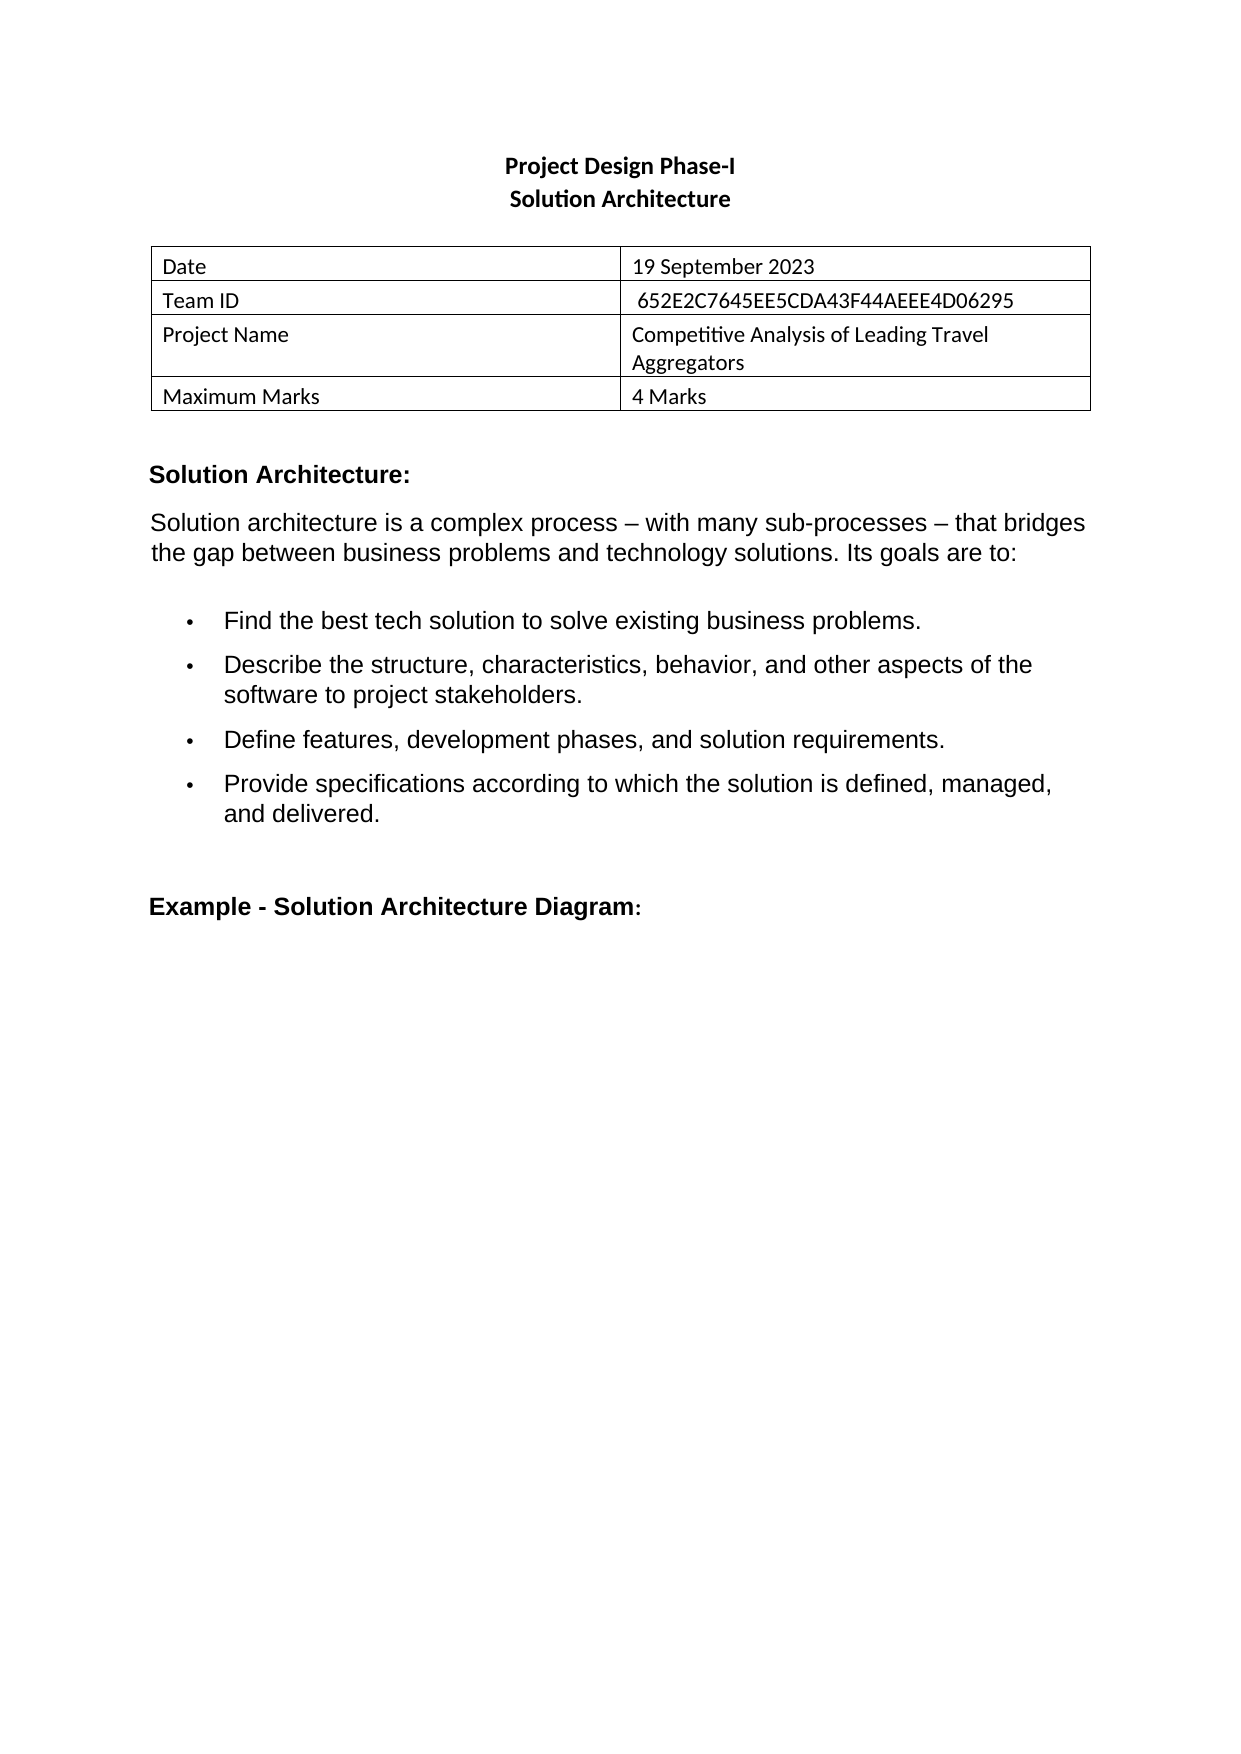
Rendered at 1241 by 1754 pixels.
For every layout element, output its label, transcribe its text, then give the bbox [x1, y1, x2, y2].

list Describe the structure, characteristics, behavior, and other aspects of the software to project stakeholders. [186, 650, 1096, 709]
text Solution Architecture [150, 183, 1090, 213]
table_cell Project Name [152, 315, 620, 376]
text Solution Architecture: [148, 460, 1096, 489]
table_header Date [152, 247, 620, 280]
table_cell 652E2C7645EE5CDA43F44AEEE4D06295 [621, 281, 1090, 314]
list Define features, development phases, and solution requirements. [186, 724, 1096, 753]
table_header 19 September 2023 [621, 247, 1090, 280]
table_cell Maximum Marks [152, 377, 620, 410]
list Provide specifications according to which the solution is defined, managed, and delivered. [186, 769, 1096, 828]
table_cell 4 Marks [621, 377, 1090, 410]
text Solution architecture is a complex process – with many sub-processes – that bridges the gap between business problems and technology solutions. Its goals are to: [150, 508, 1096, 566]
text Example - Solution Architecture Diagram: [148, 892, 1096, 921]
table_cell Competitive Analysis of Leading Travel Aggregators [621, 315, 1090, 376]
text Project Design Phase-I [150, 150, 1091, 181]
table_cell Team ID [152, 281, 620, 314]
list Find the best tech solution to solve existing business problems. [186, 606, 1096, 634]
